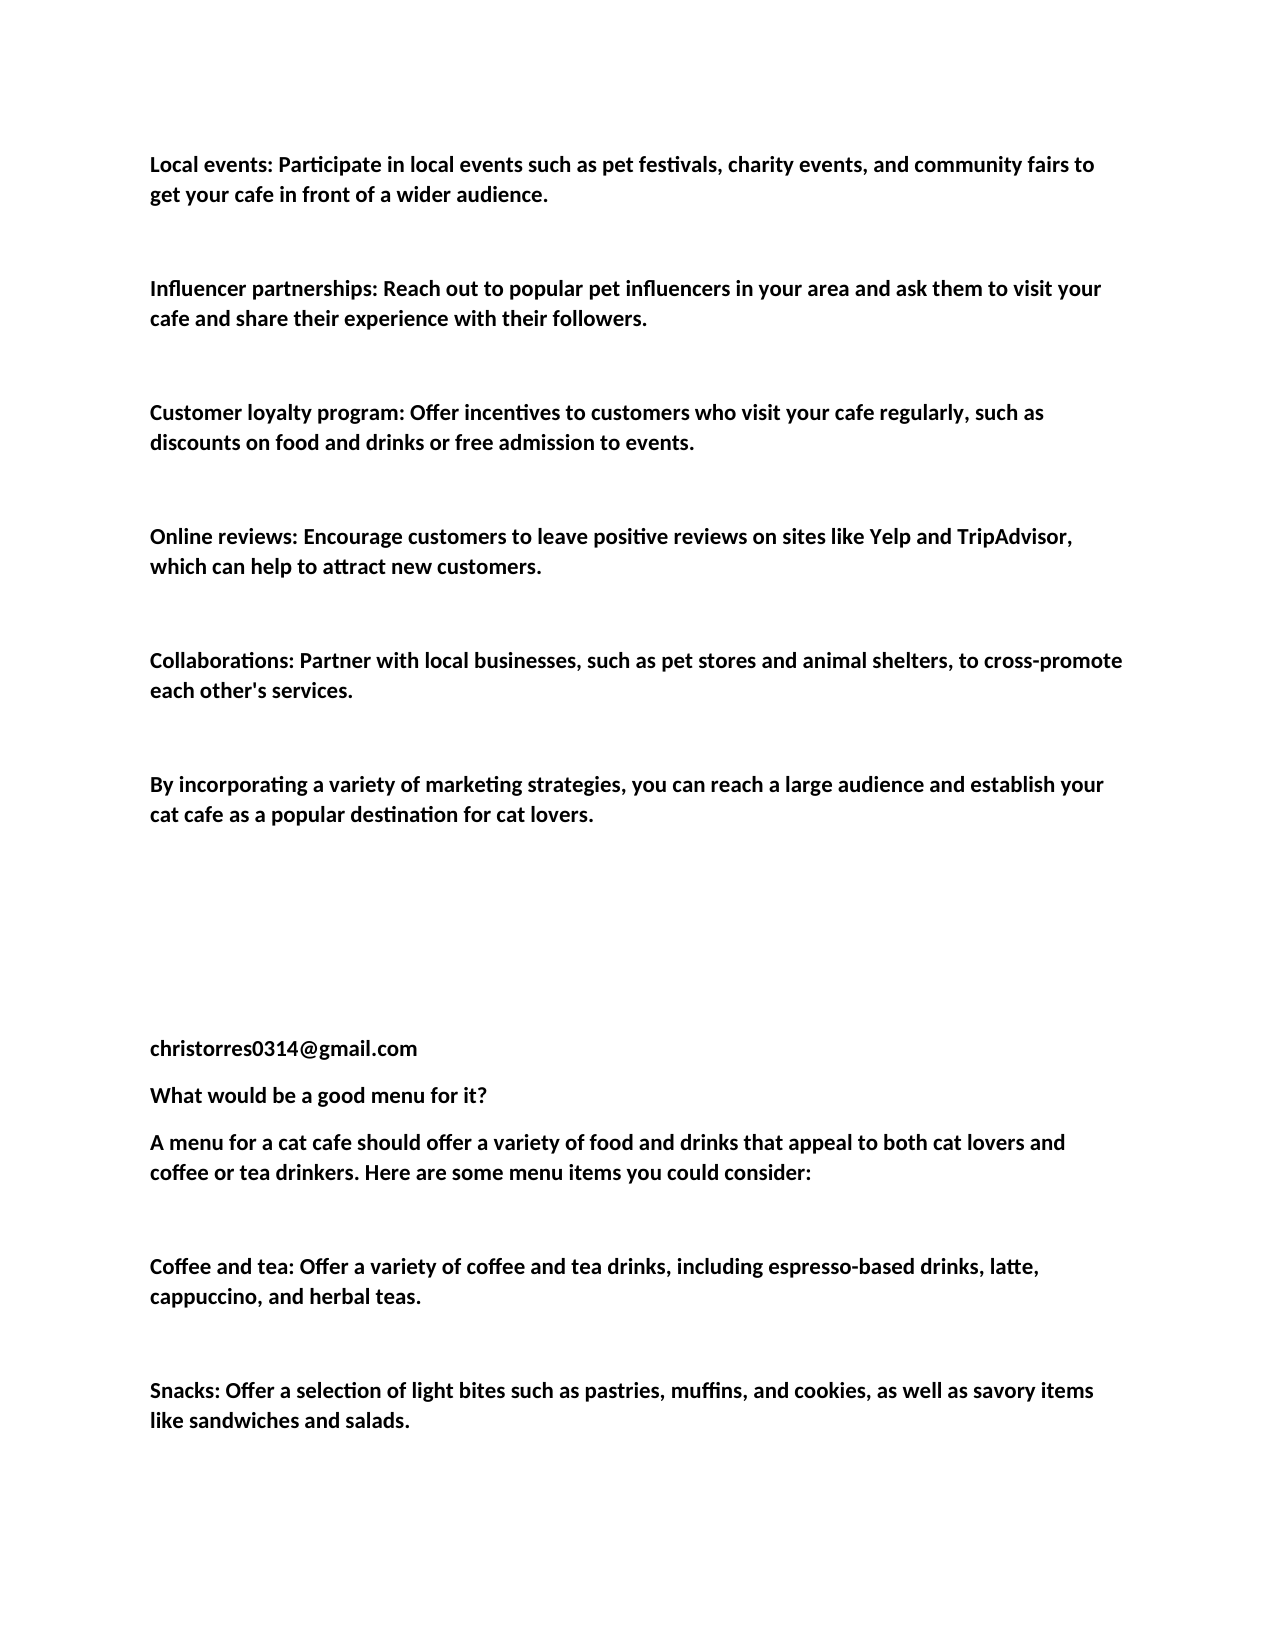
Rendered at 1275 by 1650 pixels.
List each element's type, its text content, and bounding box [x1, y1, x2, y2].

text A menu for a cat cafe should offer a variety of food and drinks that appeal to both cat lovers and coffee or tea drinkers. Here are some menu items you could consider: [150, 1128, 1125, 1186]
text christorres0314@gmail.com [150, 1034, 1125, 1062]
text What would be a good menu for it? [150, 1081, 1125, 1109]
text Collaborations: Partner with local businesses, such as pet stores and animal shelters, to cross-promote each other's services. [150, 646, 1125, 704]
text By incorporating a variety of marketing strategies, you can reach a large audience and establish your cat cafe as a popular destination for cat lovers. [150, 770, 1125, 828]
text Customer loyalty program: Offer incentives to customers who visit your cafe regularly, such as discounts on food and drinks or free admission to events. [150, 398, 1125, 456]
text Coffee and tea: Offer a variety of coffee and tea drinks, including espresso-based drinks, latte, cappuccino, and herbal teas. [150, 1252, 1125, 1310]
text Snacks: Offer a selection of light bites such as pastries, muffins, and cookies, as well as savory items like sandwiches and salads. [150, 1376, 1125, 1434]
text Local events: Participate in local events such as pet festivals, charity events, and community fairs to get your cafe in front of a wider audience. [150, 150, 1125, 208]
text Influencer partnerships: Reach out to popular pet influencers in your area and ask them to visit your cafe and share their experience with their followers. [150, 274, 1125, 332]
text Online reviews: Encourage customers to leave positive reviews on sites like Yelp and TripAdvisor, which can help to attract new customers. [150, 522, 1125, 580]
